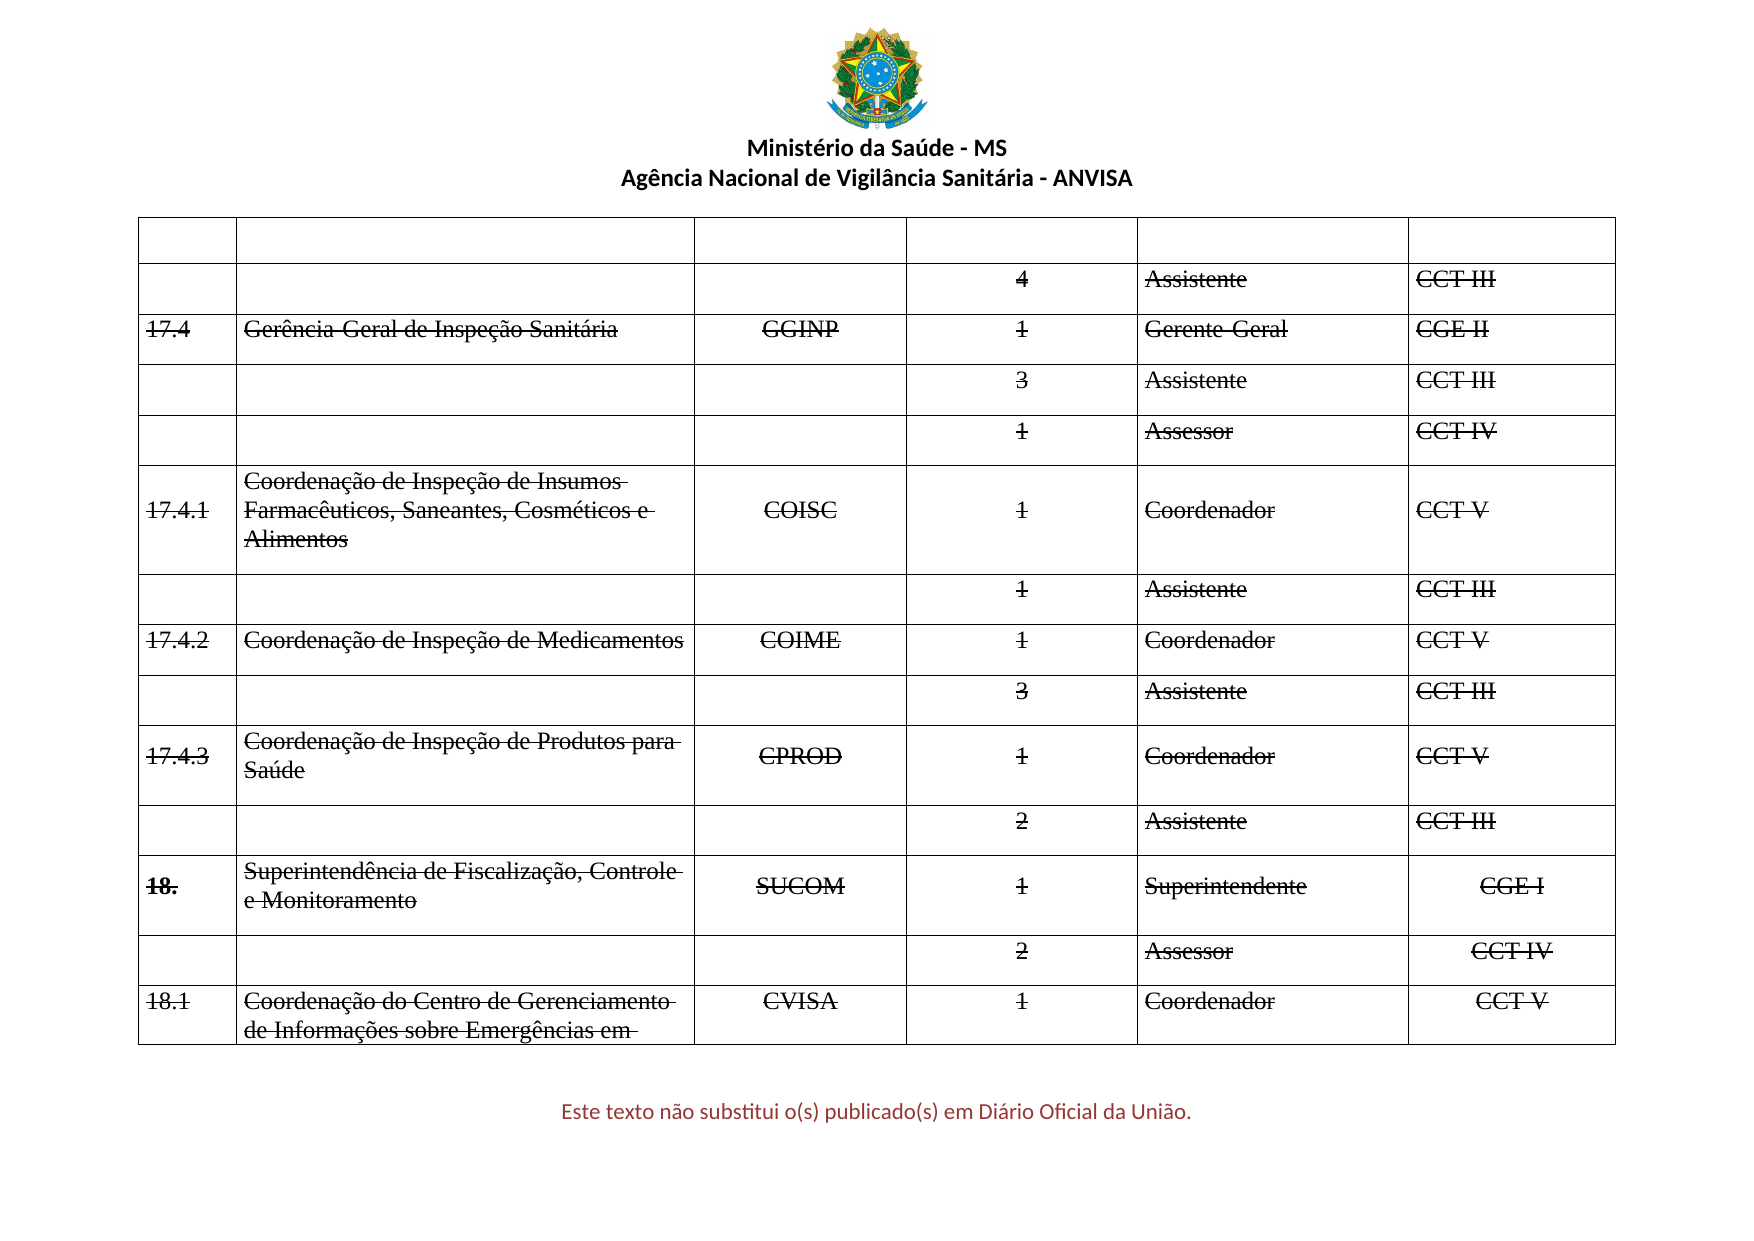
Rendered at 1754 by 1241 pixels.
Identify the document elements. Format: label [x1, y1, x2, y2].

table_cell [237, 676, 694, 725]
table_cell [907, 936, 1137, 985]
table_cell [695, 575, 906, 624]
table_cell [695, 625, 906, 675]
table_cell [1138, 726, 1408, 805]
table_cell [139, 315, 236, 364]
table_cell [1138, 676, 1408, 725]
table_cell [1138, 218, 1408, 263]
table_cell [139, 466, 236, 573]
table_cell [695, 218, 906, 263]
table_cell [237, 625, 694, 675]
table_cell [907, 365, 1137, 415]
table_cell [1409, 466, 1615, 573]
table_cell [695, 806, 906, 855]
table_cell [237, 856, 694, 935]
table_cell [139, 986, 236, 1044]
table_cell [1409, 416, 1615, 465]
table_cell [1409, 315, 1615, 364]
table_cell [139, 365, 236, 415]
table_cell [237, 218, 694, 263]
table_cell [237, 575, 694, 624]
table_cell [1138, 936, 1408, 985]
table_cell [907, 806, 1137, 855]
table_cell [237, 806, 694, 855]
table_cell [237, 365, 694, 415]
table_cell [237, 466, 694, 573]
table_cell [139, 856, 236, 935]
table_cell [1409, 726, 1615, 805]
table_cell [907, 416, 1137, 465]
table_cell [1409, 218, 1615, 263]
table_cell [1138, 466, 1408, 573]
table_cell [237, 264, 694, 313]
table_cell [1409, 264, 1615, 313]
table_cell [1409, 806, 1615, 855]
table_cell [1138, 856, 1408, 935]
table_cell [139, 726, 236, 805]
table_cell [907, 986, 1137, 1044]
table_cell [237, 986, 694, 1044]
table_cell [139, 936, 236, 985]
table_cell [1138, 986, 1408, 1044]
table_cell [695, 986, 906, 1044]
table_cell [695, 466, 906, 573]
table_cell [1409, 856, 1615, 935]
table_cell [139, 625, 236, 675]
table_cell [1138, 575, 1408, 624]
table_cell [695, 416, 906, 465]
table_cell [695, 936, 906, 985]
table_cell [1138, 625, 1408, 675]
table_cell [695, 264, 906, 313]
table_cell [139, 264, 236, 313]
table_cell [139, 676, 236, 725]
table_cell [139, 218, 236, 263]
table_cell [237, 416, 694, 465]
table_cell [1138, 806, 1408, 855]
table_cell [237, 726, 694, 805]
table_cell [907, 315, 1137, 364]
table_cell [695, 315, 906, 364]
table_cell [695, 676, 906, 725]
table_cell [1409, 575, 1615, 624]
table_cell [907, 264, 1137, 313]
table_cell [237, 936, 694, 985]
picture [823, 25, 931, 132]
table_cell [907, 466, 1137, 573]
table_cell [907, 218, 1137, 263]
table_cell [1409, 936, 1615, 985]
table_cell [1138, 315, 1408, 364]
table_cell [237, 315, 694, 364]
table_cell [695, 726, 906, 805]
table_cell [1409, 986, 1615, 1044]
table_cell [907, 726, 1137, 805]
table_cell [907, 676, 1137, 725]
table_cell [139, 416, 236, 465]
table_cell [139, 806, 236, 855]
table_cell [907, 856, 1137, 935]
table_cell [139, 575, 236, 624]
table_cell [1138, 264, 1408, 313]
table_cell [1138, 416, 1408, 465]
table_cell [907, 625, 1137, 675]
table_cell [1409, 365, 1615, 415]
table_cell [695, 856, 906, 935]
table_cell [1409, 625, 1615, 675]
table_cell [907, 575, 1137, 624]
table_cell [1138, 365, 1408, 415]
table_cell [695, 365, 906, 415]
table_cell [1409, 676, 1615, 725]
